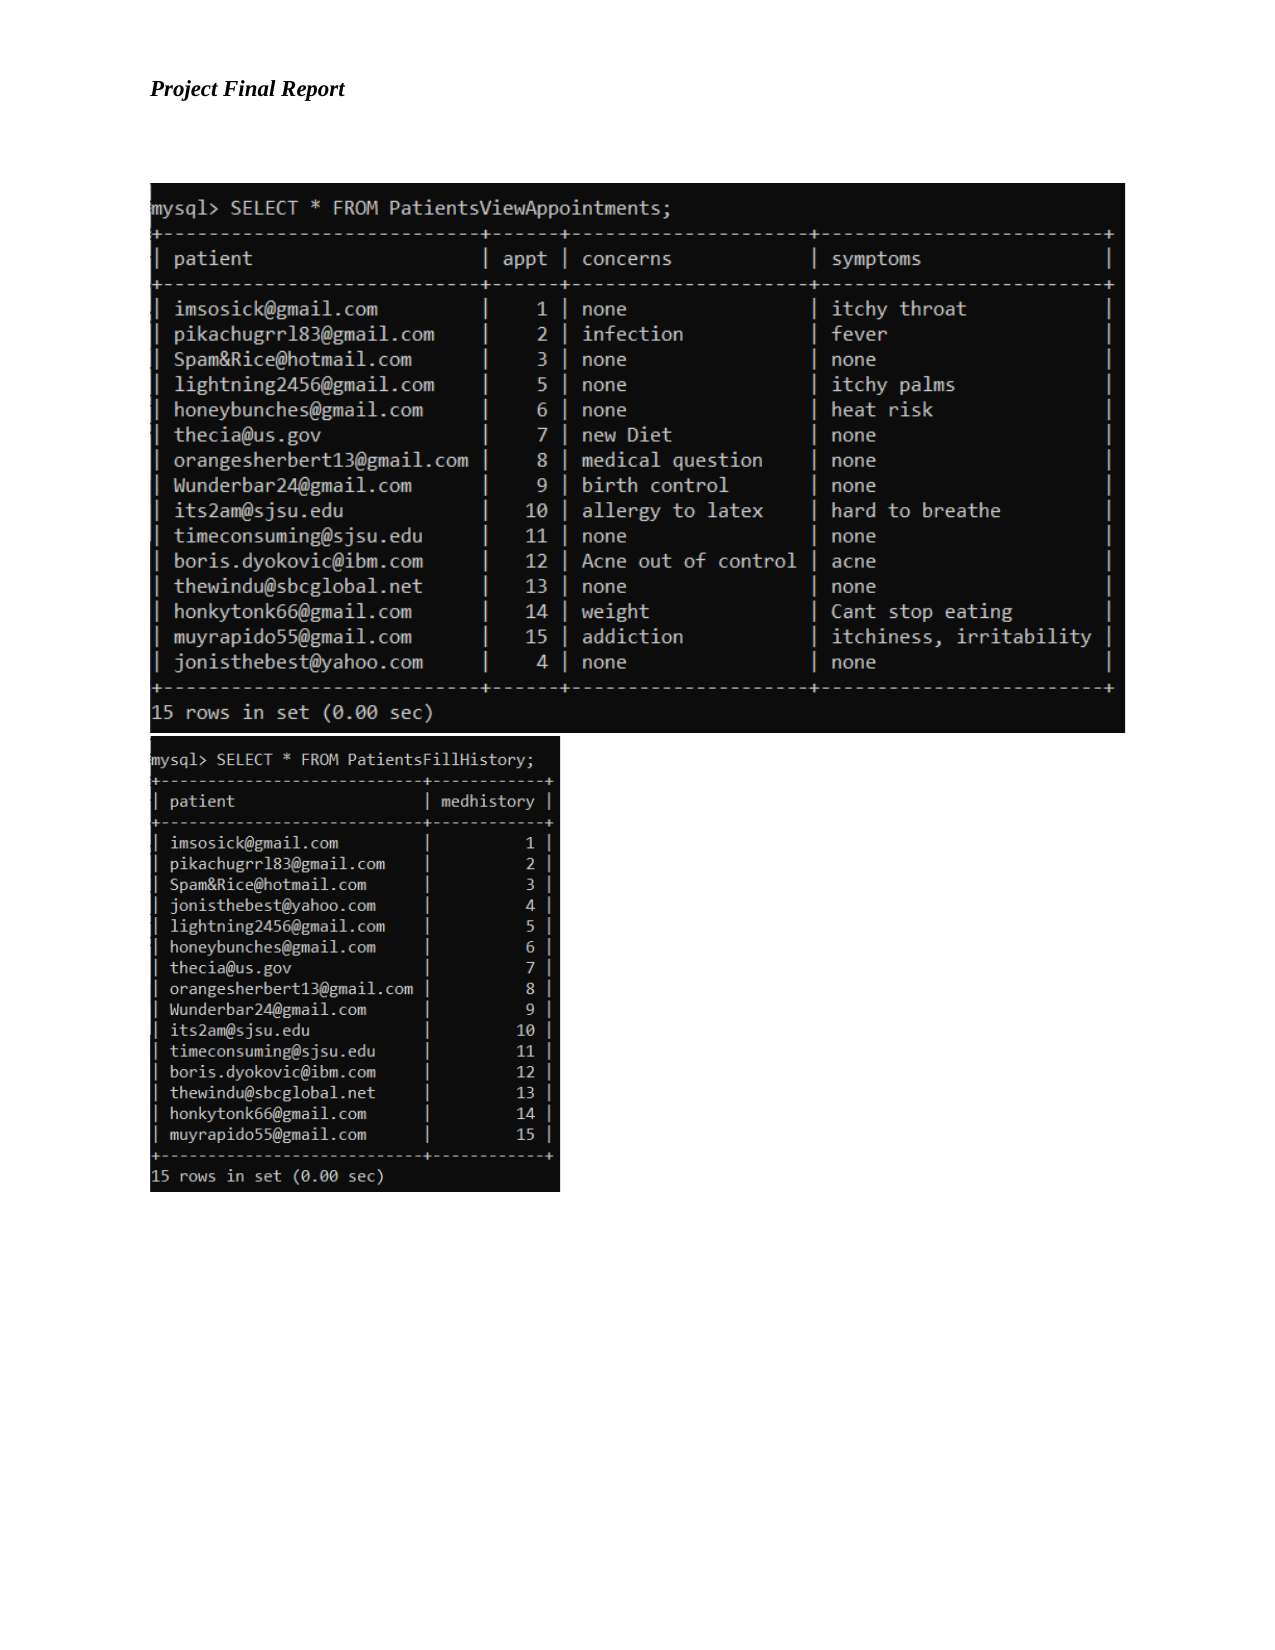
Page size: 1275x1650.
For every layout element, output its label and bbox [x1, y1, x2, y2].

picture [150, 183, 1125, 733]
picture [150, 736, 561, 1192]
